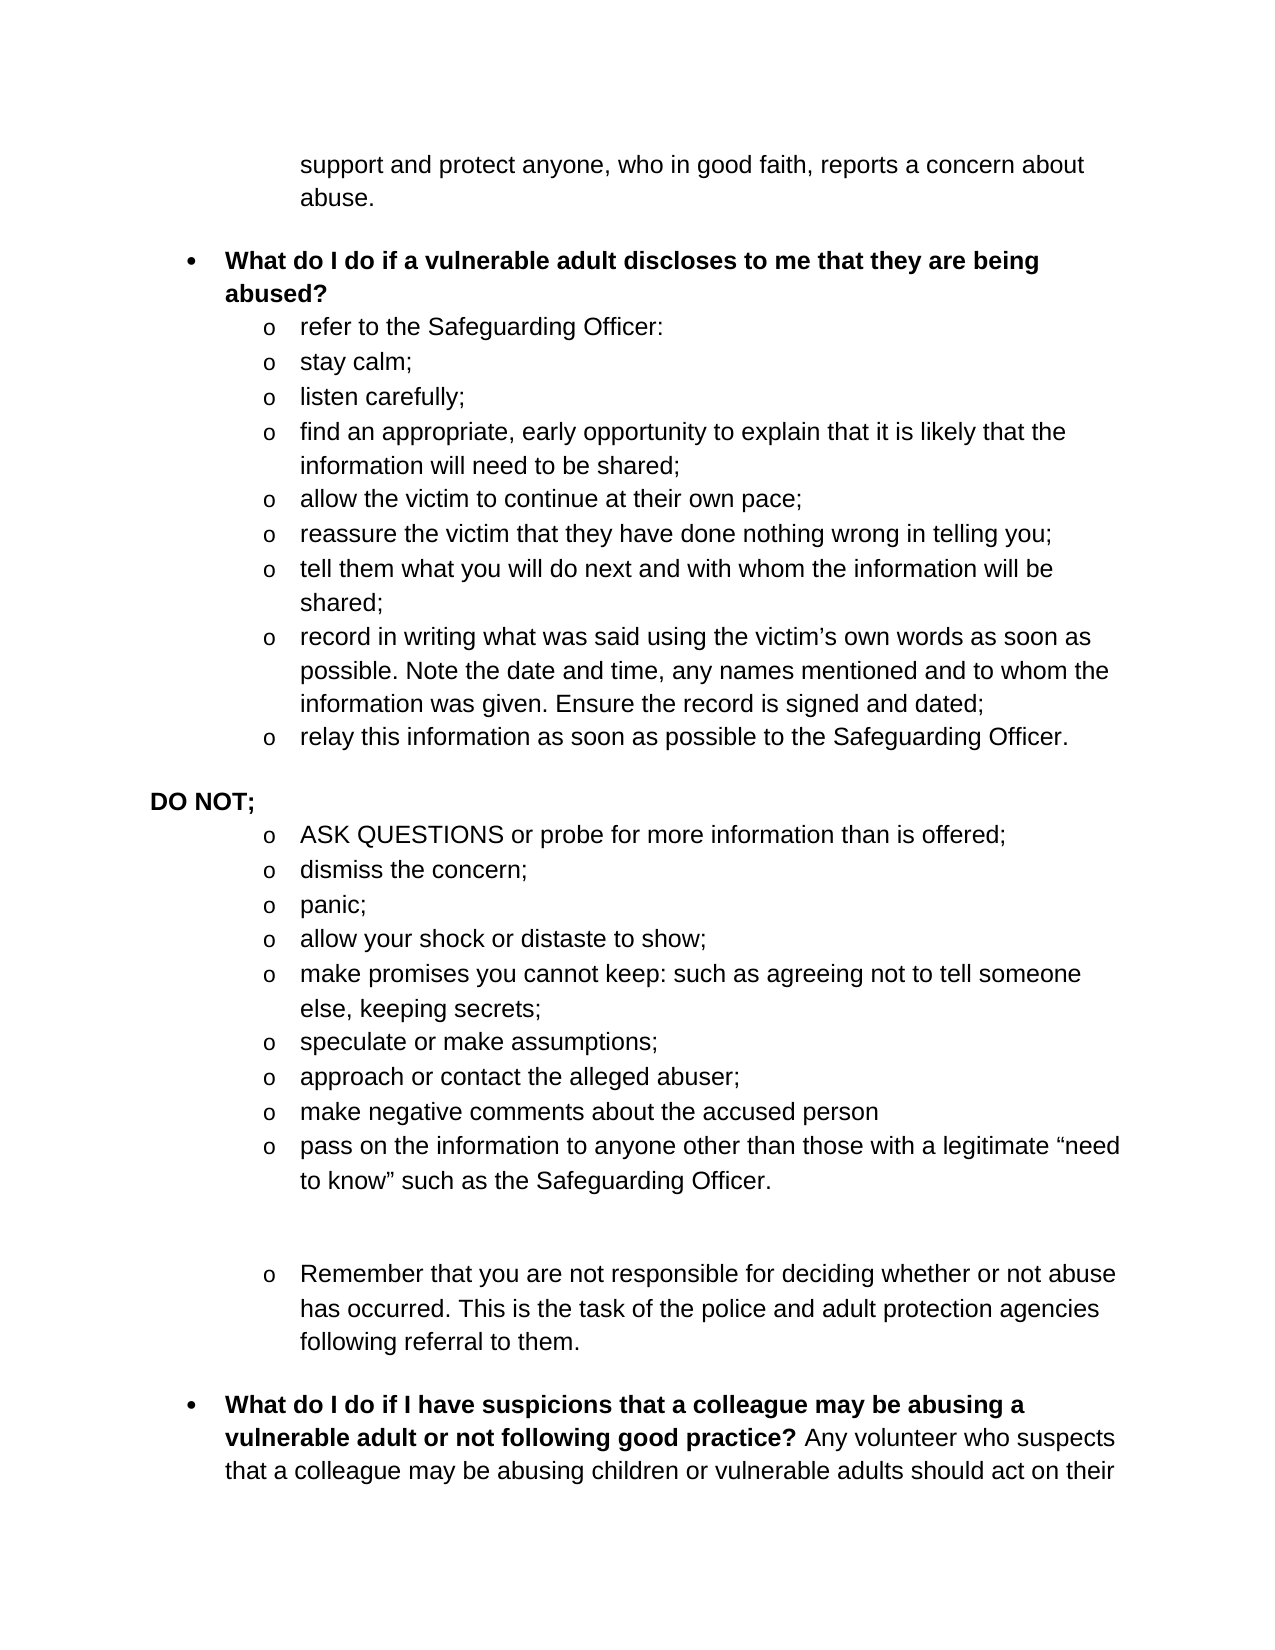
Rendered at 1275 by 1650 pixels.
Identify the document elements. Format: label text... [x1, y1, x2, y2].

list panic; [262, 890, 1125, 920]
list allow the victim to continue at their own pace; [262, 484, 1125, 514]
list relay this information as soon as possible to the Safeguarding Officer. [262, 722, 1125, 752]
list What do I do if a vulnerable adult discloses to me that they are being abused? [187, 246, 1125, 308]
list Remember that you are not responsible for deciding whether or not abuse has occurred. This is the task of the police and adult protection agencies following referral to them. [262, 1259, 1125, 1356]
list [187, 1390, 1125, 1485]
list tell them what you will do next and with whom the information will be shared; [262, 554, 1125, 617]
list dismiss the concern; [262, 855, 1125, 885]
list make negative comments about the accused person [262, 1096, 1125, 1127]
list speculate or make assumptions; [262, 1027, 1125, 1057]
list allow your shock or distaste to show; [262, 924, 1125, 955]
list find an appropriate, early opportunity to explain that it is likely that the information will need to be shared; [262, 417, 1125, 480]
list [262, 150, 1125, 212]
list make promises you cannot keep: such as agreeing not to tell someone else, keeping secrets; [262, 959, 1125, 1023]
list stay calm; [262, 347, 1125, 377]
list listen carefully; [262, 382, 1125, 412]
list pass on the information to anyone other than those with a legitimate “need to know” such as the Safeguarding Officer. [262, 1131, 1125, 1194]
list ASK QUESTIONS or probe for more information than is offered; [262, 820, 1125, 850]
list reassure the victim that they have done nothing wrong in telling you; [262, 519, 1125, 549]
list approach or contact the alleged abuser; [262, 1062, 1125, 1092]
text DO NOT; [150, 787, 1125, 816]
list record in writing what was said using the victim’s own words as soon as possible. Note the date and time, any names mentioned and to whom the information was given. Ensure the record is signed and dated; [262, 621, 1125, 718]
list refer to the Safeguarding Officer: [262, 312, 1125, 343]
